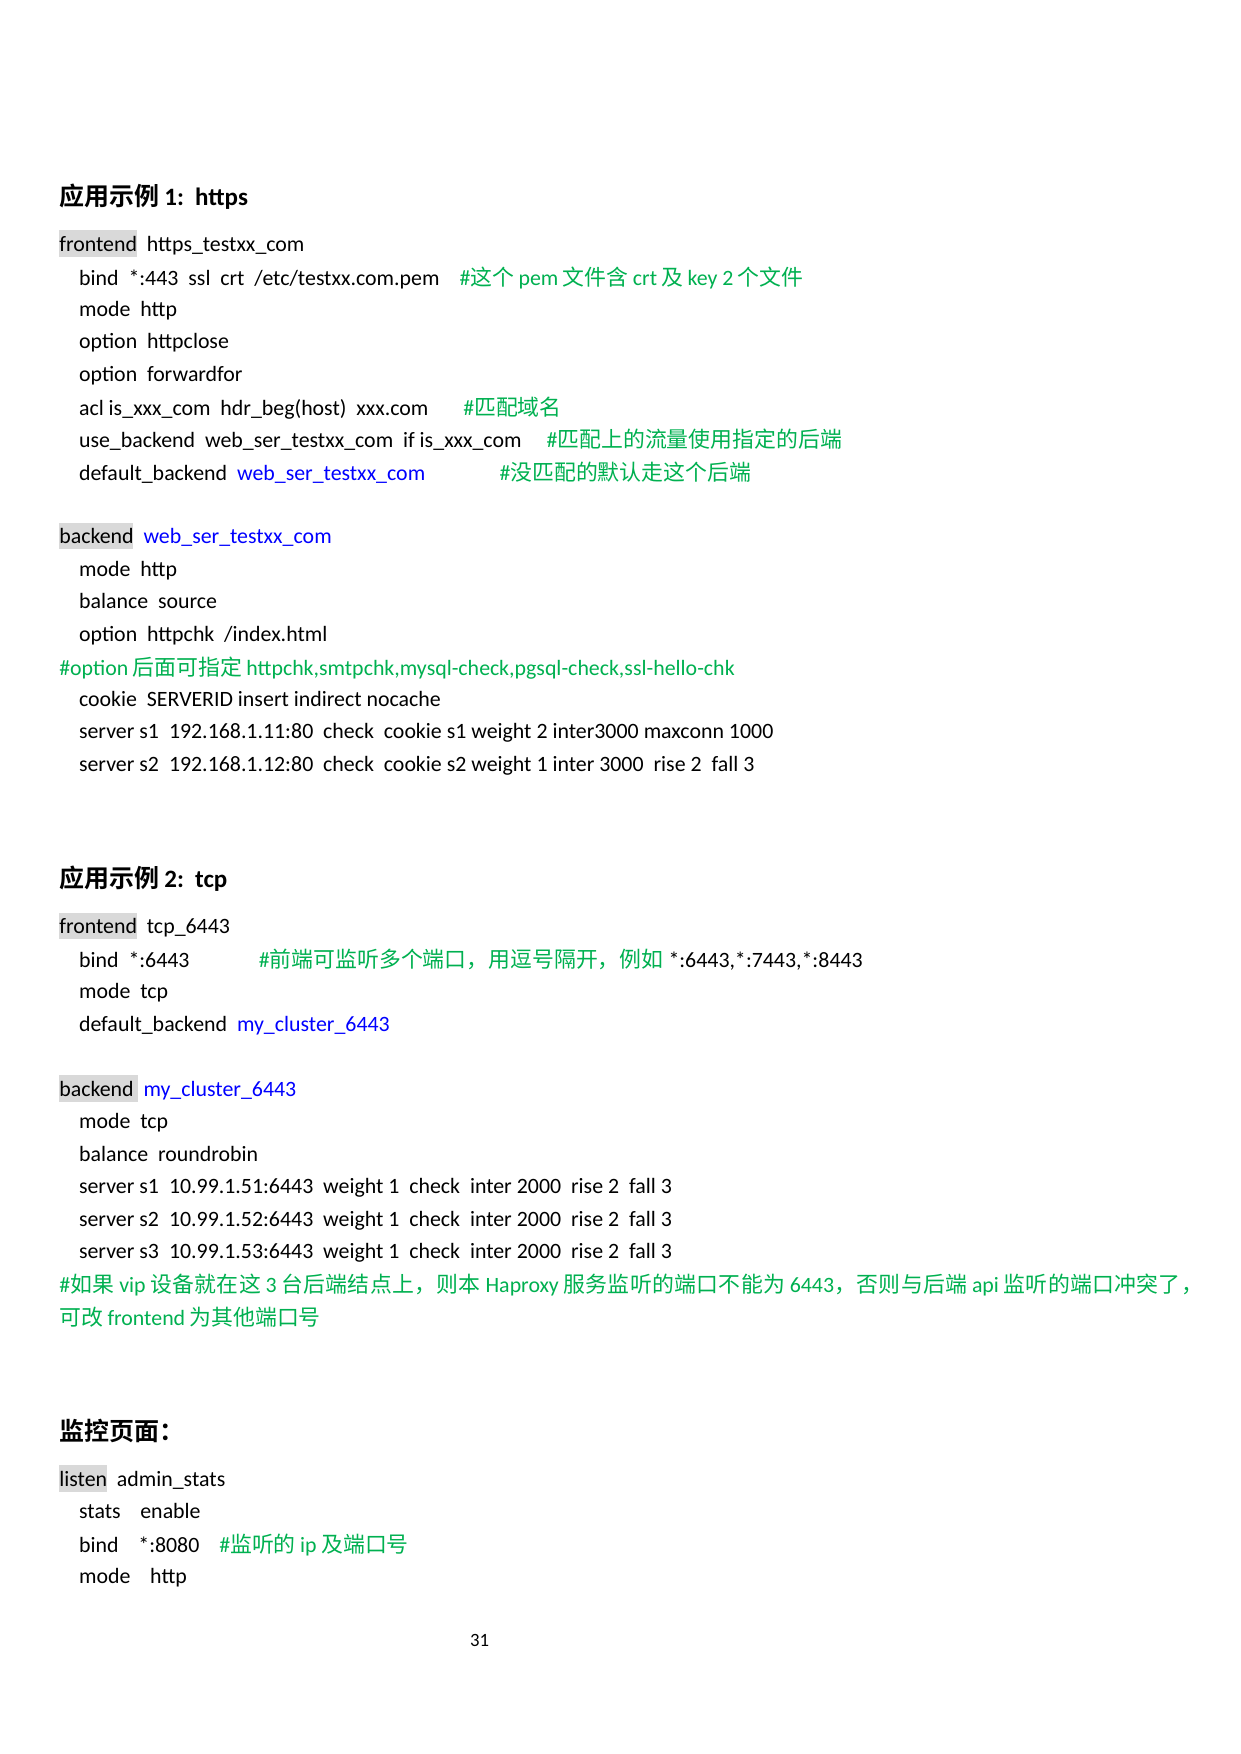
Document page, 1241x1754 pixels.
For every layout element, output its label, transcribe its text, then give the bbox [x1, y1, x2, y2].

text listen admin_stats [59, 1462, 1181, 1494]
text 应用示例2: tcp [59, 844, 1181, 909]
text mode http [59, 1559, 1181, 1592]
text use_backend web_ser_testxx_com if is_xxx_com #匹配上的流量使用指定的后端 [59, 422, 1181, 454]
text bind *:6443 #前端可监听多个端口，用逗号隔开，例如 *:6443,*:7443,*:8443 [59, 942, 1181, 974]
text option httpclose [59, 324, 1181, 357]
text option forwardfor [59, 357, 1181, 389]
text bind *:8080 #监听的ip及端口号 [59, 1527, 1181, 1559]
text server s1 10.99.1.51:6443 weight 1 check inter 2000 rise 2 fall 3 [59, 1169, 1181, 1202]
text stats enable [59, 1494, 1181, 1527]
text backend web_ser_testxx_com [59, 519, 1181, 552]
text 应用示例1: https [59, 162, 1181, 227]
text balance source [59, 584, 1181, 617]
text option httpchk /index.html [59, 617, 1181, 649]
text mode http [59, 292, 1181, 324]
text cookie SERVERID insert indirect nocache [59, 682, 1181, 714]
text mode http [59, 552, 1181, 584]
text #option后面可指定httpchk,smtpchk,mysql-check,pgsql-check,ssl-hello-chk [59, 649, 1181, 682]
text 监控页面： [59, 1397, 1181, 1462]
text server s1 192.168.1.11:80 check cookie s1 weight 2 inter3000 maxconn 1000 [59, 714, 1181, 747]
text default_backend web_ser_testxx_com #没匹配的默认走这个后端 [59, 454, 1181, 487]
text server s3 10.99.1.53:6443 weight 1 check inter 2000 rise 2 fall 3 [59, 1234, 1181, 1267]
text default_backend my_cluster_6443 [59, 1007, 1181, 1039]
text mode tcp [59, 974, 1181, 1007]
text mode tcp [59, 1104, 1181, 1137]
text server s2 192.168.1.12:80 check cookie s2 weight 1 inter 3000 rise 2 fall 3 [59, 747, 1181, 779]
text #如果vip设备就在这3台后端结点上，则本Haproxy服务监听的端口不能为6443，否则与后端api监听的端口冲突了，可改frontend为其他端口号 [59, 1267, 1181, 1332]
text backend my_cluster_6443 [59, 1072, 1181, 1104]
text frontend tcp_6443 [59, 909, 1181, 942]
text server s2 10.99.1.52:6443 weight 1 check inter 2000 rise 2 fall 3 [59, 1202, 1181, 1234]
text frontend https_testxx_com [59, 227, 1181, 259]
text acl is_xxx_com hdr_beg(host) xxx.com #匹配域名 [59, 389, 1181, 422]
text balance roundrobin [59, 1137, 1181, 1169]
text bind *:443 ssl crt /etc/testxx.com.pem #这个pem文件含crt及key 2个文件 [59, 259, 1181, 292]
